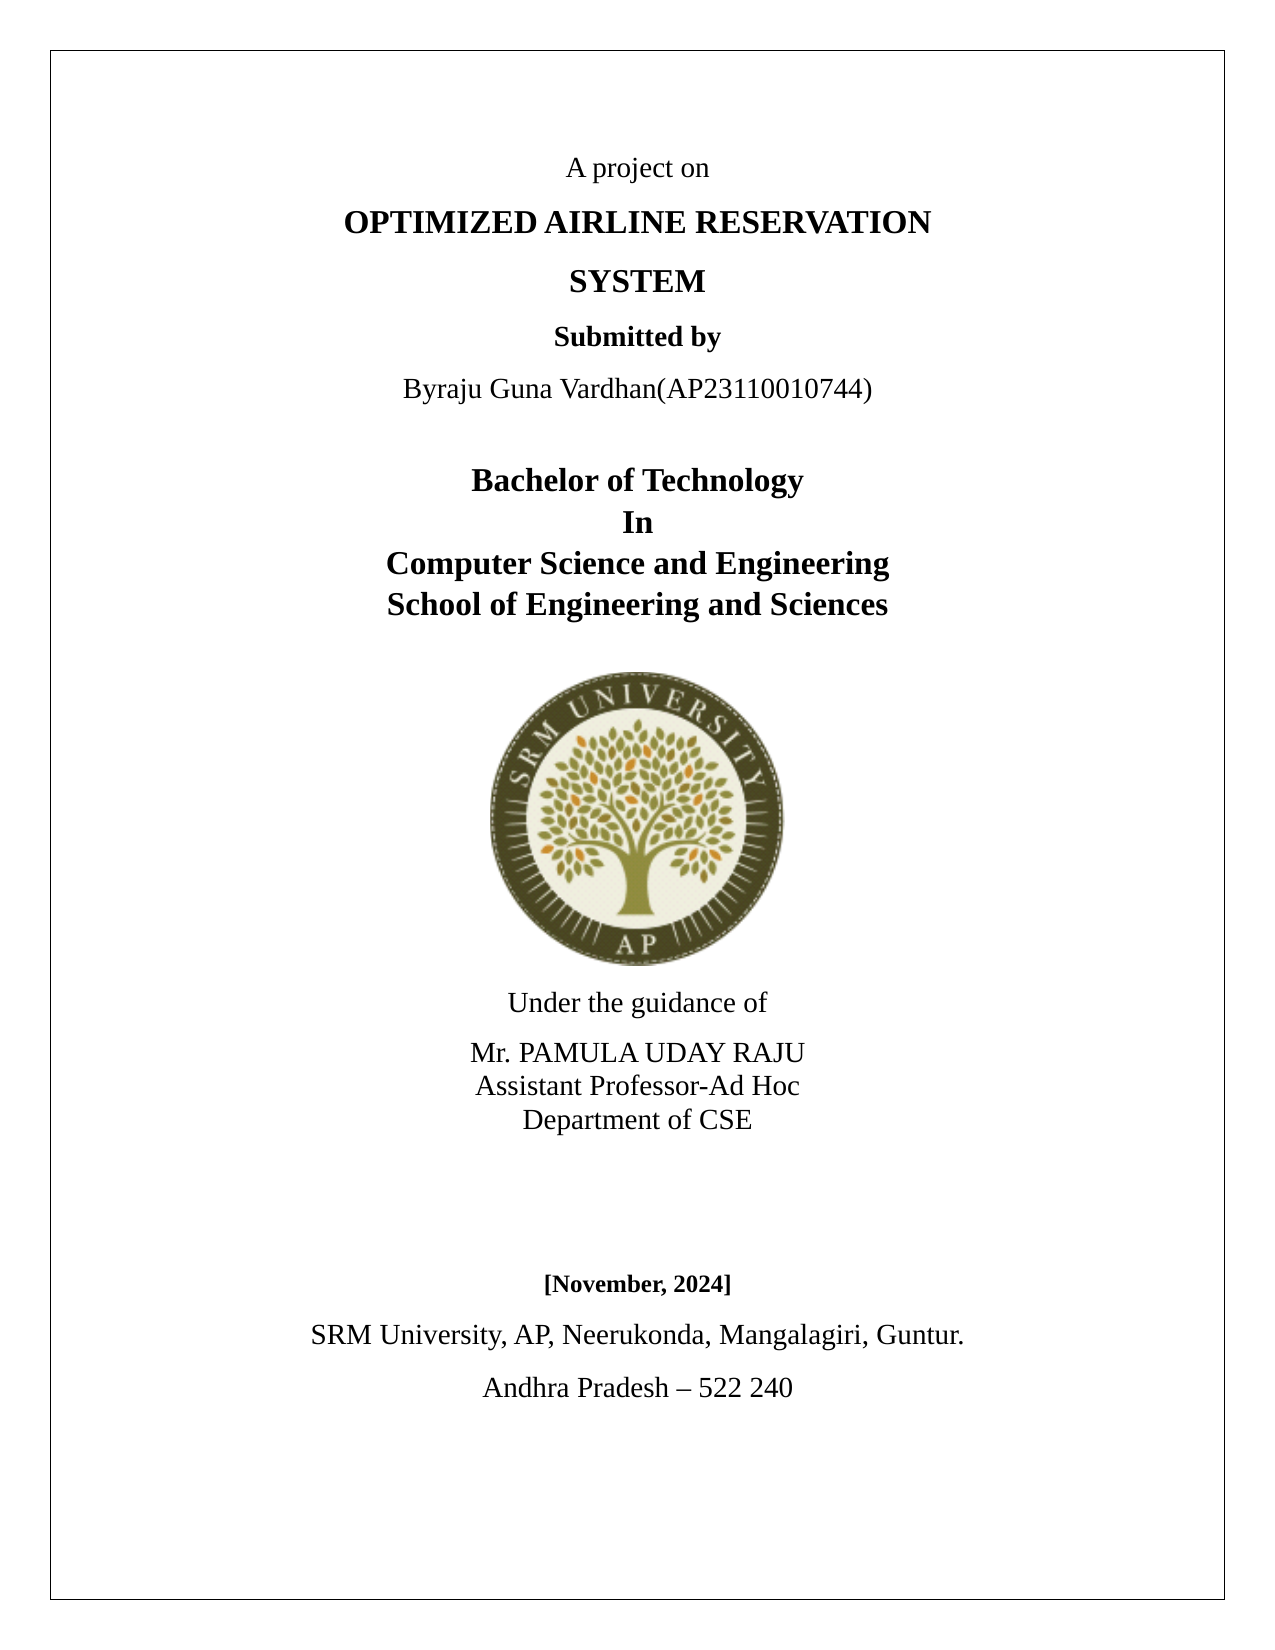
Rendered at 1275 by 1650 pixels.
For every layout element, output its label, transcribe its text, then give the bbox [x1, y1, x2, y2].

text Under the guidance of [150, 985, 1125, 1018]
text Andhra Pradesh – 522 240 [150, 1370, 1125, 1404]
text In [150, 502, 1125, 540]
text SYSTEM [150, 261, 1125, 299]
text School of Engineering and Sciences [150, 585, 1125, 623]
text OPTIMIZED AIRLINE RESERVATION [150, 203, 1125, 241]
text Mr. PAMULA UDAY RAJU [150, 1035, 1125, 1068]
text SRM University, AP, Neerukonda, Mangalagiri, Guntur. [150, 1317, 1125, 1351]
text Computer Science and Engineering [150, 543, 1125, 582]
text Submitted by [150, 319, 1125, 352]
text Department of CSE [150, 1102, 1125, 1136]
picture [490, 672, 785, 966]
text Byraju Guna Vardhan(AP23110010744) [150, 372, 1125, 405]
text Bachelor of Technology [150, 461, 1125, 499]
text A project on [150, 150, 1125, 183]
text Assistant Professor-Ad Hoc [150, 1068, 1125, 1102]
text [November, 2024] [150, 1269, 1125, 1298]
